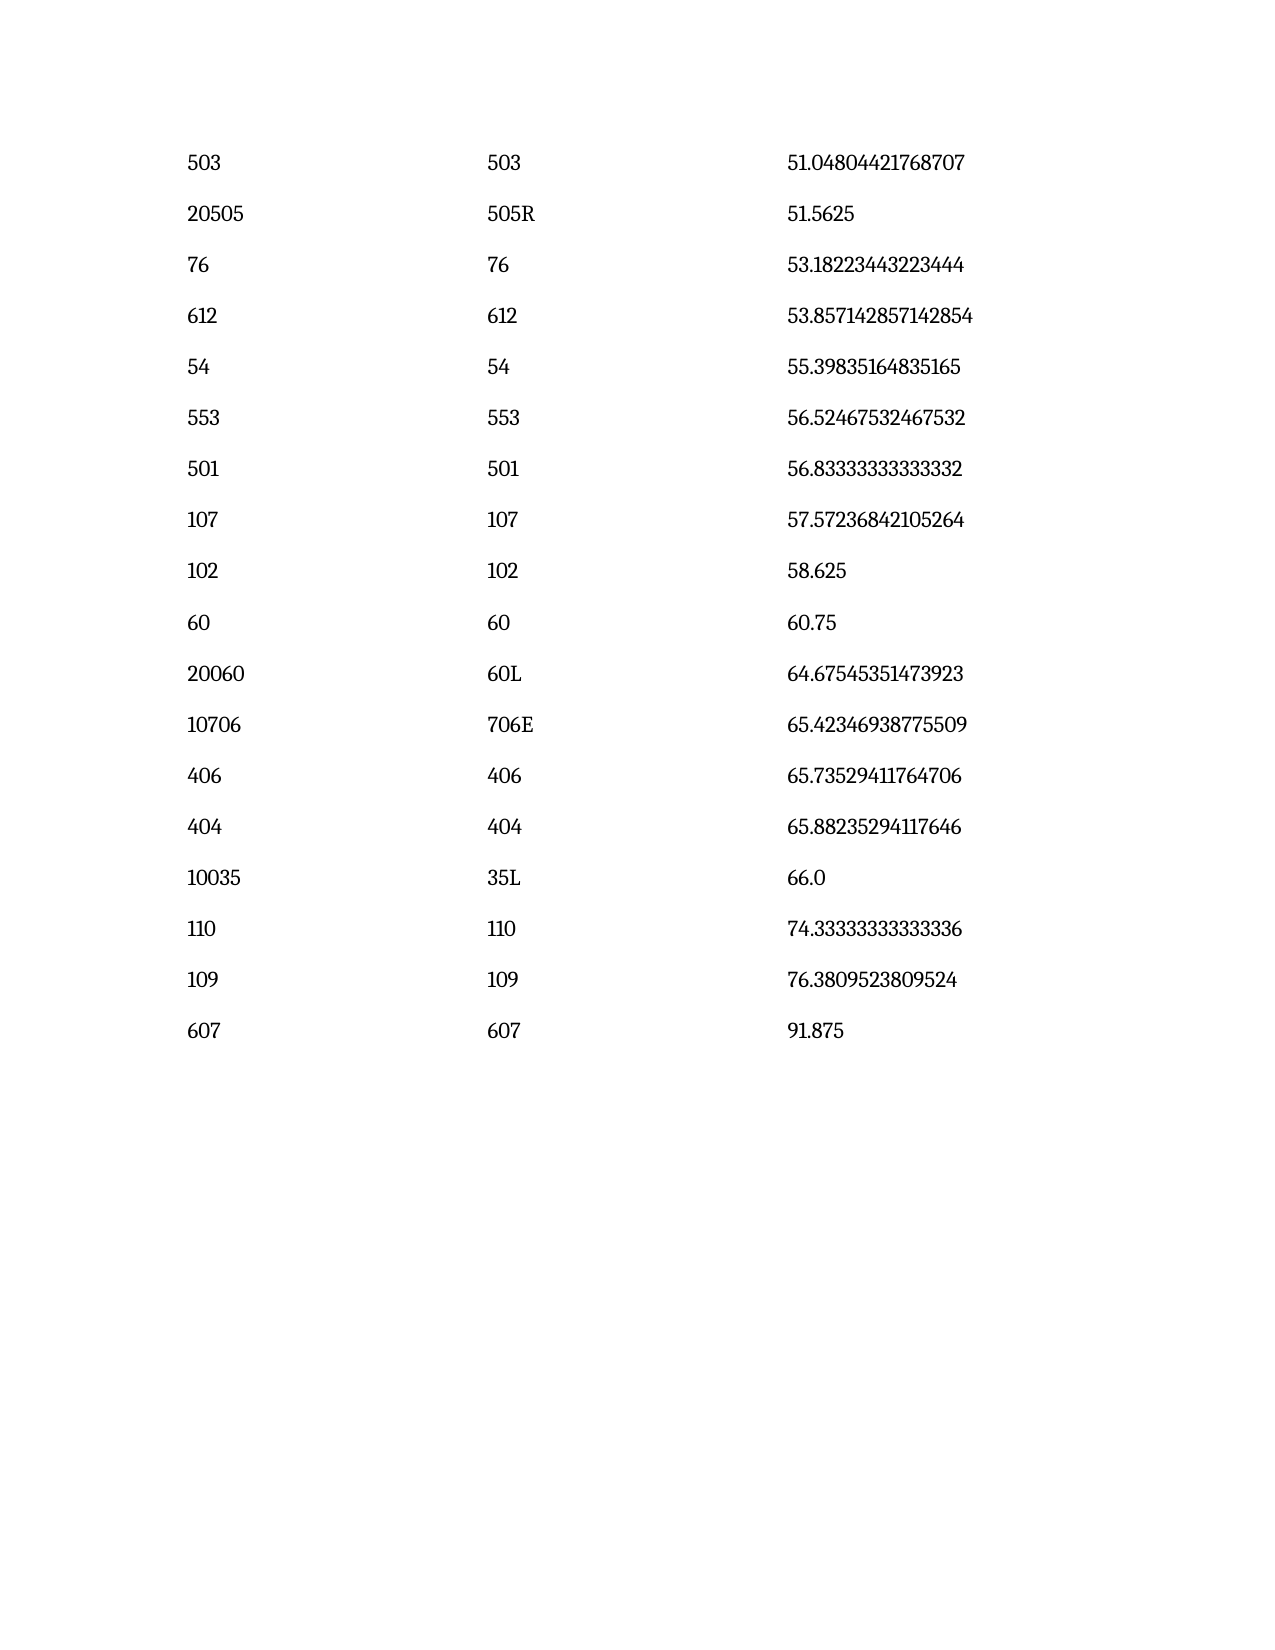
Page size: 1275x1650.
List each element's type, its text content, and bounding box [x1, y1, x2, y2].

table_cell 60 [476, 609, 776, 660]
table_cell 109 [176, 967, 476, 1018]
table_cell 91.875 [776, 1018, 1076, 1069]
table_cell 501 [176, 456, 476, 507]
table_cell 54 [476, 354, 776, 405]
table_cell 54 [176, 354, 476, 405]
table_cell 109 [476, 967, 776, 1018]
table_cell 20505 [176, 201, 476, 252]
table_cell 60 [176, 609, 476, 660]
table_cell 110 [176, 916, 476, 967]
table_cell 553 [176, 405, 476, 456]
table_cell 406 [176, 763, 476, 813]
table_cell 612 [476, 303, 776, 354]
table_cell 607 [476, 1018, 776, 1069]
table_cell 74.33333333333336 [776, 916, 1076, 967]
table_cell 404 [476, 814, 776, 864]
table_cell 102 [476, 558, 776, 609]
table_cell 56.83333333333332 [776, 456, 1076, 507]
table_cell 64.67545351473923 [776, 660, 1076, 711]
table_cell 501 [476, 456, 776, 507]
table_cell 76 [176, 252, 476, 303]
table_cell 706E [476, 711, 776, 762]
table_cell 553 [476, 405, 776, 456]
table_cell 20060 [176, 660, 476, 711]
table_cell 65.88235294117646 [776, 814, 1076, 864]
table_cell 53.18223443223444 [776, 252, 1076, 303]
table_cell 607 [176, 1018, 476, 1069]
table_cell 505R [476, 201, 776, 252]
table_cell 56.52467532467532 [776, 405, 1076, 456]
table_cell 35L [476, 865, 776, 916]
table_cell 60L [476, 660, 776, 711]
table_cell 65.42346938775509 [776, 711, 1076, 762]
table_cell 503 [476, 150, 776, 201]
table_cell 76.3809523809524 [776, 967, 1076, 1018]
table_cell 51.04804421768707 [776, 150, 1076, 201]
table_cell 10706 [176, 711, 476, 762]
table_cell 65.73529411764706 [776, 763, 1076, 813]
table_cell 76 [476, 252, 776, 303]
table_cell 66.0 [776, 865, 1076, 916]
table_cell 53.857142857142854 [776, 303, 1076, 354]
table_cell 58.625 [776, 558, 1076, 609]
table_cell 51.5625 [776, 201, 1076, 252]
table_cell 60.75 [776, 609, 1076, 660]
table_cell 102 [176, 558, 476, 609]
table_cell 107 [176, 507, 476, 558]
table_cell 107 [476, 507, 776, 558]
table_cell 55.39835164835165 [776, 354, 1076, 405]
table_cell 406 [476, 763, 776, 813]
table_cell 612 [176, 303, 476, 354]
table_cell 503 [176, 150, 476, 201]
table_cell 404 [176, 814, 476, 864]
table_cell 110 [476, 916, 776, 967]
table_cell 57.57236842105264 [776, 507, 1076, 558]
table_cell 10035 [176, 865, 476, 916]
